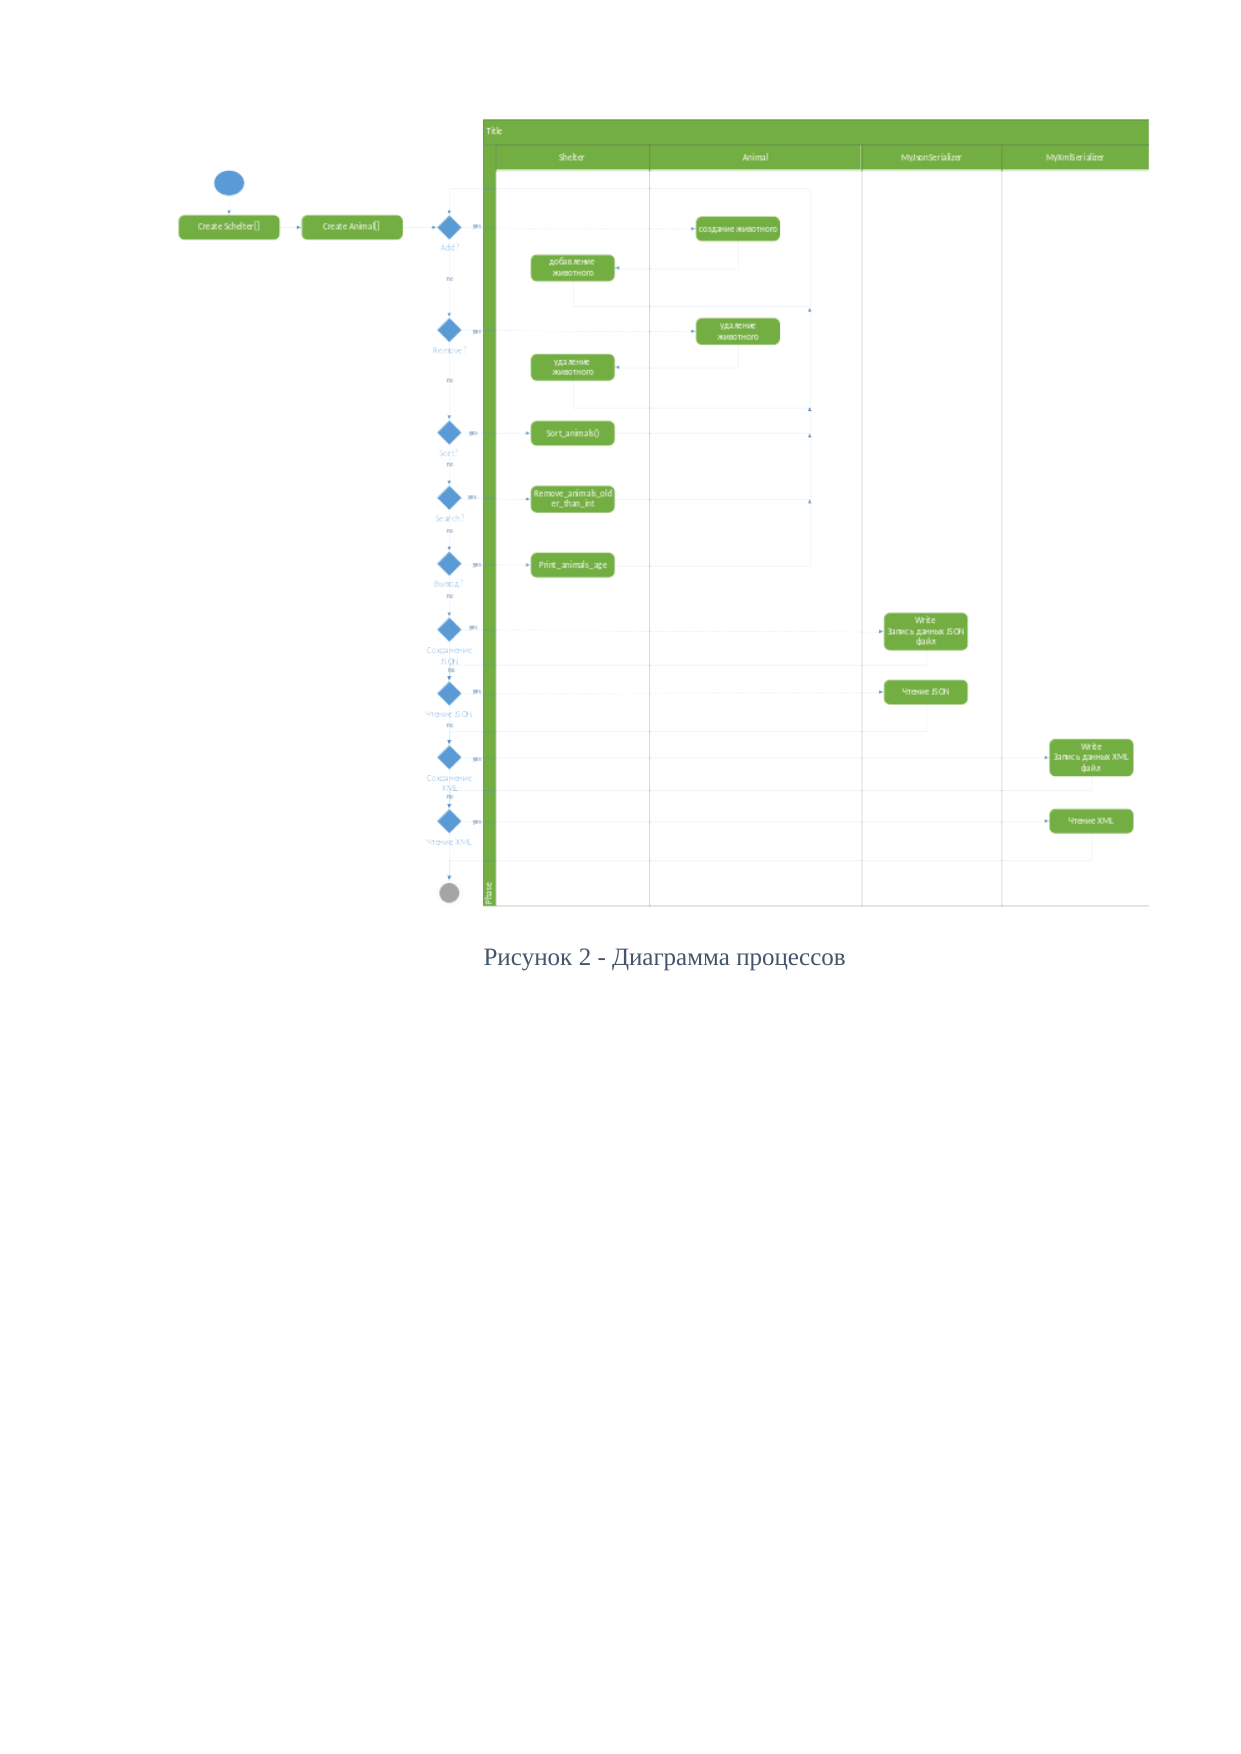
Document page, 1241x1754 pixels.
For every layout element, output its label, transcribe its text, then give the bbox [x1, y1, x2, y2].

text Рисунок 2 - Диаграмма процессов [177, 942, 1152, 970]
